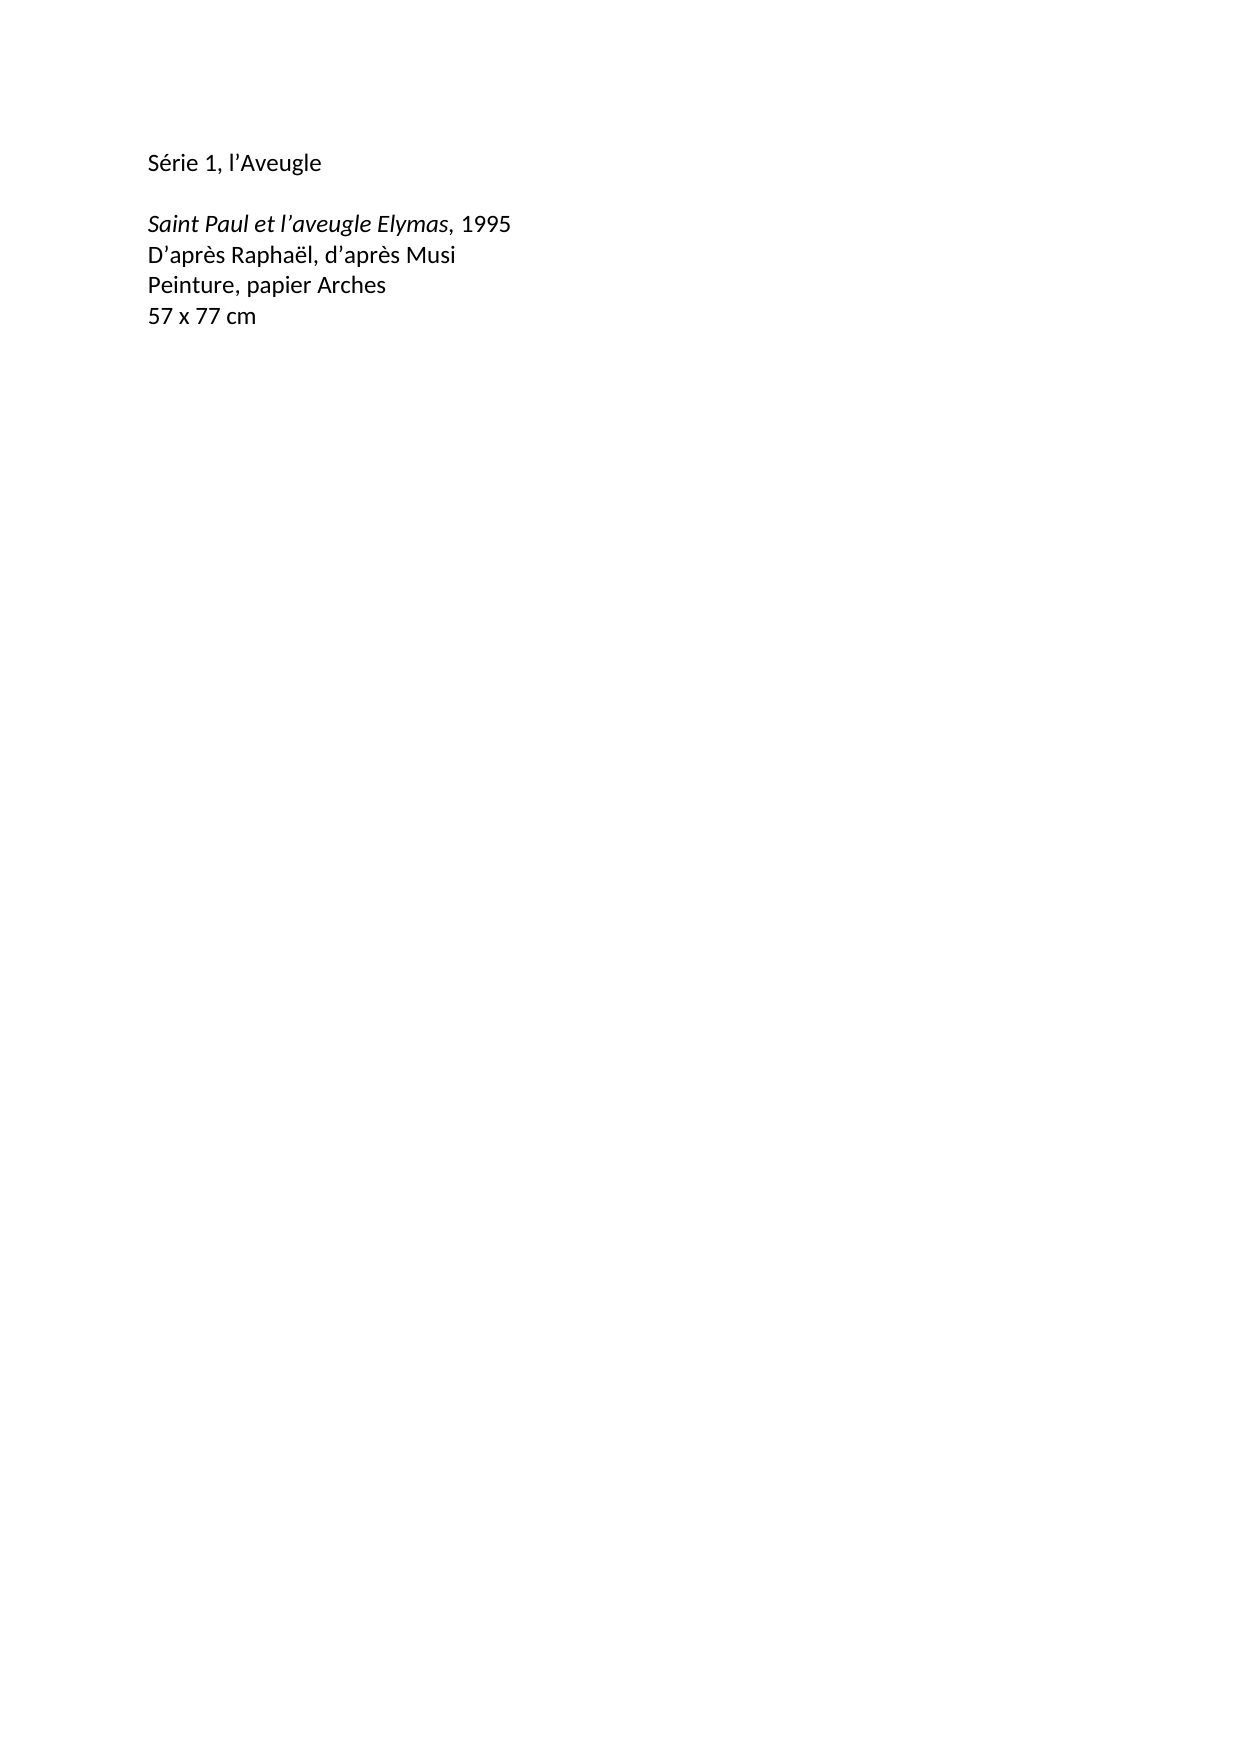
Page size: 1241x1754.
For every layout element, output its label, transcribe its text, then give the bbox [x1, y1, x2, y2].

text D’après Raphaël, d’après Musi [148, 239, 1093, 270]
text Peinture, papier Arches [148, 270, 1093, 300]
text Série 1, l’Aveugle [148, 148, 1093, 178]
text 57 x 77 cm [148, 300, 1093, 331]
text Saint Paul et l’aveugle Elymas, 1995 [148, 209, 1093, 239]
